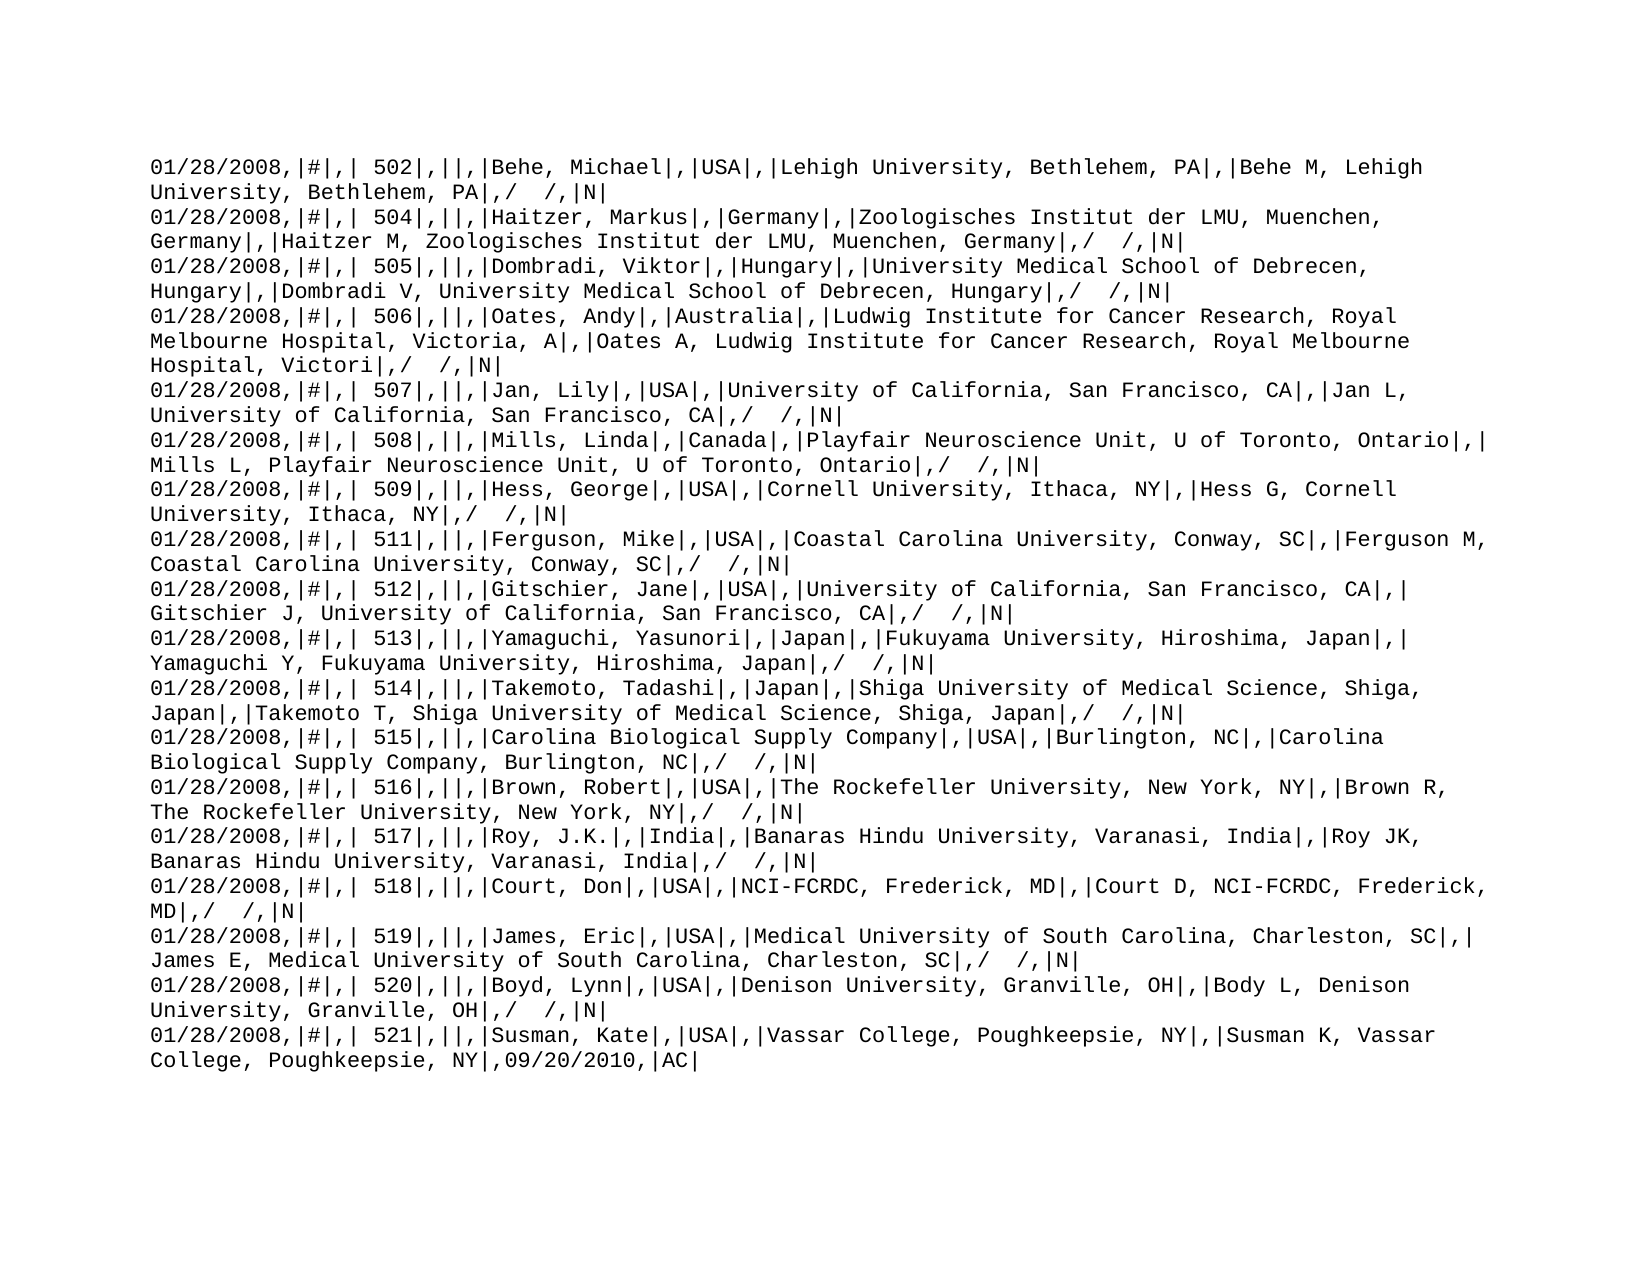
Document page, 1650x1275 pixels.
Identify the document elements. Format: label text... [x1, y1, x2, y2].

text 01/28/2008,|#|,| 515|,||,|Carolina Biological Supply Company|,|USA|,|Burlington, NC|,|Carolina Biological Supply Company, Burlington, NC|,/ /,|N| [150, 727, 1500, 776]
text 01/28/2008,|#|,| 514|,||,|Takemoto, Tadashi|,|Japan|,|Shiga University of Medical Science, Shiga, Japan|,|Takemoto T, Shiga University of Medical Science, Shiga, Japan|,/ /,|N| [150, 677, 1500, 727]
text 01/28/2008,|#|,| 506|,||,|Oates, Andy|,|Australia|,|Ludwig Institute for Cancer Research, Royal Melbourne Hospital, Victoria, A|,|Oates A, Ludwig Institute for Cancer Research, Royal Melbourne Hospital, Victori|,/ /,|N| [150, 305, 1500, 379]
text 01/28/2008,|#|,| 521|,||,|Susman, Kate|,|USA|,|Vassar College, Poughkeepsie, NY|,|Susman K, Vassar College, Poughkeepsie, NY|,09/20/2010,|AC| [150, 1024, 1500, 1074]
text 01/28/2008,|#|,| 507|,||,|Jan, Lily|,|USA|,|University of California, San Francisco, CA|,|Jan L, University of California, San Francisco, CA|,/ /,|N| [150, 379, 1500, 429]
text 01/28/2008,|#|,| 509|,||,|Hess, George|,|USA|,|Cornell University, Ithaca, NY|,|Hess G, Cornell University, Ithaca, NY|,/ /,|N| [150, 479, 1500, 528]
text 01/28/2008,|#|,| 518|,||,|Court, Don|,|USA|,|NCI-FCRDC, Frederick, MD|,|Court D, NCI-FCRDC, Frederick, MD|,/ /,|N| [150, 875, 1500, 925]
text 01/28/2008,|#|,| 517|,||,|Roy, J.K.|,|India|,|Banaras Hindu University, Varanasi, India|,|Roy JK, Banaras Hindu University, Varanasi, India|,/ /,|N| [150, 826, 1500, 875]
text 01/28/2008,|#|,| 502|,||,|Behe, Michael|,|USA|,|Lehigh University, Bethlehem, PA|,|Behe M, Lehigh University, Bethlehem, PA|,/ /,|N| [150, 156, 1500, 206]
text 01/28/2008,|#|,| 505|,||,|Dombradi, Viktor|,|Hungary|,|University Medical School of Debrecen, Hungary|,|Dombradi V, University Medical School of Debrecen, Hungary|,/ /,|N| [150, 256, 1500, 305]
text 01/28/2008,|#|,| 512|,||,|Gitschier, Jane|,|USA|,|University of California, San Francisco, CA|,|Gitschier J, University of California, San Francisco, CA|,/ /,|N| [150, 578, 1500, 627]
text 01/28/2008,|#|,| 511|,||,|Ferguson, Mike|,|USA|,|Coastal Carolina University, Conway, SC|,|Ferguson M, Coastal Carolina University, Conway, SC|,/ /,|N| [150, 528, 1500, 578]
text 01/28/2008,|#|,| 513|,||,|Yamaguchi, Yasunori|,|Japan|,|Fukuyama University, Hiroshima, Japan|,|Yamaguchi Y, Fukuyama University, Hiroshima, Japan|,/ /,|N| [150, 627, 1500, 677]
text 01/28/2008,|#|,| 520|,||,|Boyd, Lynn|,|USA|,|Denison University, Granville, OH|,|Body L, Denison University, Granville, OH|,/ /,|N| [150, 974, 1500, 1024]
text 01/28/2008,|#|,| 508|,||,|Mills, Linda|,|Canada|,|Playfair Neuroscience Unit, U of Toronto, Ontario|,|Mills L, Playfair Neuroscience Unit, U of Toronto, Ontario|,/ /,|N| [150, 429, 1500, 479]
text 01/28/2008,|#|,| 516|,||,|Brown, Robert|,|USA|,|The Rockefeller University, New York, NY|,|Brown R, The Rockefeller University, New York, NY|,/ /,|N| [150, 776, 1500, 826]
text 01/28/2008,|#|,| 504|,||,|Haitzer, Markus|,|Germany|,|Zoologisches Institut der LMU, Muenchen, Germany|,|Haitzer M, Zoologisches Institut der LMU, Muenchen, Germany|,/ /,|N| [150, 206, 1500, 256]
text 01/28/2008,|#|,| 519|,||,|James, Eric|,|USA|,|Medical University of South Carolina, Charleston, SC|,|James E, Medical University of South Carolina, Charleston, SC|,/ /,|N| [150, 925, 1500, 974]
